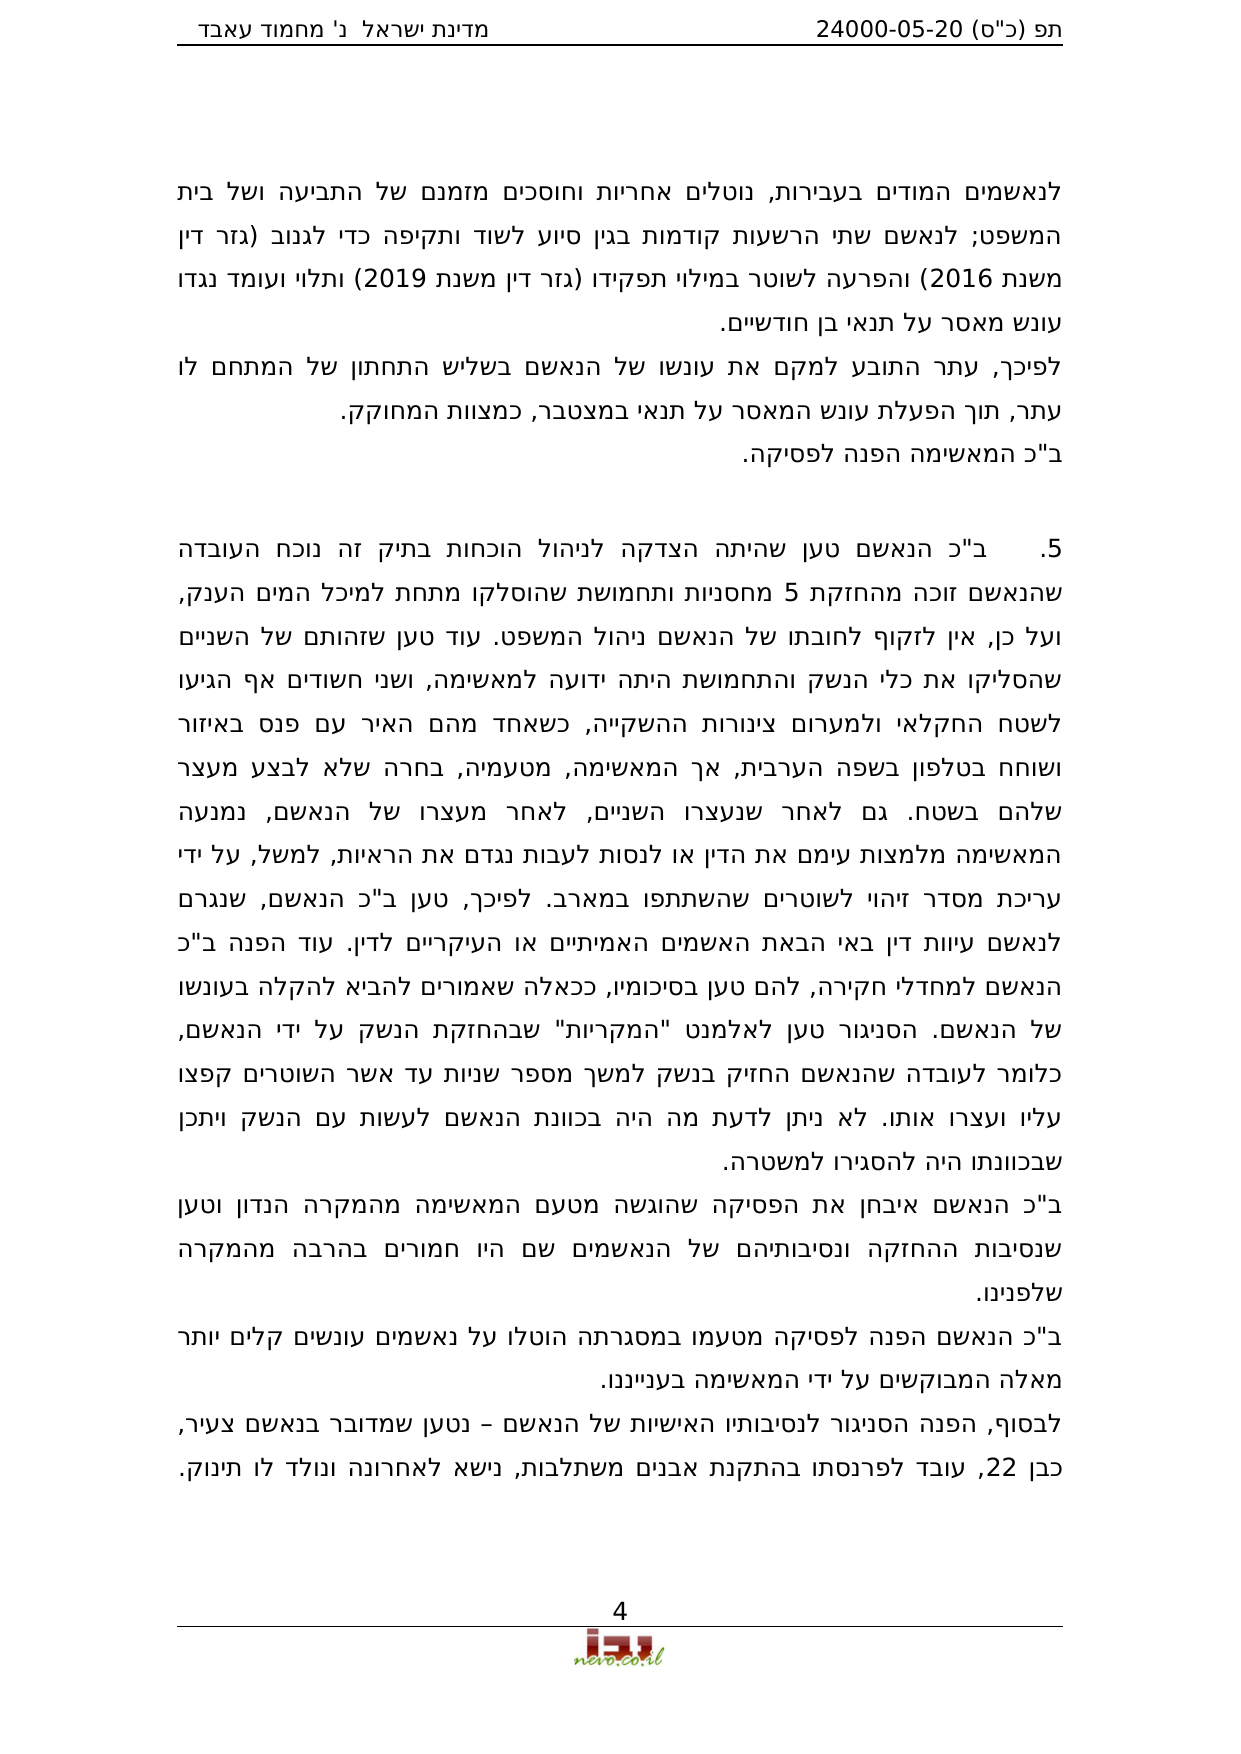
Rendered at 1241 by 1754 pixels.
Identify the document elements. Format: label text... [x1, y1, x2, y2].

text לפיכך, עתר התובע למקם את עונשו של הנאשם בשליש התחתון של המתחם לו עתר, תוך הפעלת עונש המאסר על תנאי במצטבר, כמצוות המחוקק. [177, 352, 1063, 425]
text ב"כ הנאשם איבחן את הפסיקה שהוגשה מטעם המאשימה מהמקרה הנדון וטען שנסיבות ההחזקה ונסיבותיהם של הנאשמים שם היו חמורים בהרבה מהמקרה שלפנינו. [177, 1191, 1063, 1307]
picture [574, 1628, 666, 1667]
text ב"כ המאשימה הפנה לפסיקה. [177, 440, 1063, 469]
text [177, 1409, 1063, 1482]
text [177, 177, 1063, 338]
text ב"כ הנאשם הפנה לפסיקה מטעמו במסגרתה הוטלו על נאשמים עונשים קלים יותר מאלה המבוקשים על ידי המאשימה בענייננו. [177, 1322, 1063, 1395]
text 5. ב"כ הנאשם טען שהיתה הצדקה לניהול הוכחות בתיק זה נוכח העובדה שהנאשם זוכה מהחזקת 5 מחסניות ותחמושת שהוסלקו מתחת למיכל המים הענק, ועל כן, אין לזקוף לחובתו של הנאשם ניהול המשפט. עוד טען שזהותם של השניים שהסליקו את כלי הנשק והתחמושת היתה ידועה למאשימה, ושני חשודים אף הגיעו לשטח החקלאי ולמערום צינורות ההשקייה, כשאחד מהם האיר עם פנס באיזור ושוחח בטלפון בשפה הערבית, אך המאשימה, מטעמיה, בחרה שלא לבצע מעצר שלהם בשטח. גם לאחר שנעצרו השניים, לאחר מעצרו של הנאשם, נמנעה המאשימה מלמצות עימם את הדין או לנסות לעבות נגדם את הראיות, למשל, על ידי עריכת מסדר זיהוי לשוטרים שהשתתפו במארב. לפיכך, טען ב"כ הנאשם, שנגרם לנאשם עיוות דין באי הבאת האשמים האמיתיים או העיקריים לדין. עוד הפנה ב"כ הנאשם למחדלי חקירה, להם טען בסיכומיו, ככאלה שאמורים להביא להקלה בעונשו של הנאשם. הסניגור טען לאלמנט "המקריות" שבהחזקת הנשק על ידי הנאשם, כלומר לעובדה שהנאשם החזיק בנשק למשך מספר שניות עד אשר השוטרים קפצו עליו ועצרו אותו. לא ניתן לדעת מה היה בכוונת הנאשם לעשות עם הנשק ויתכן שבכוונתו היה להסגירו למשטרה. [177, 534, 1063, 1176]
